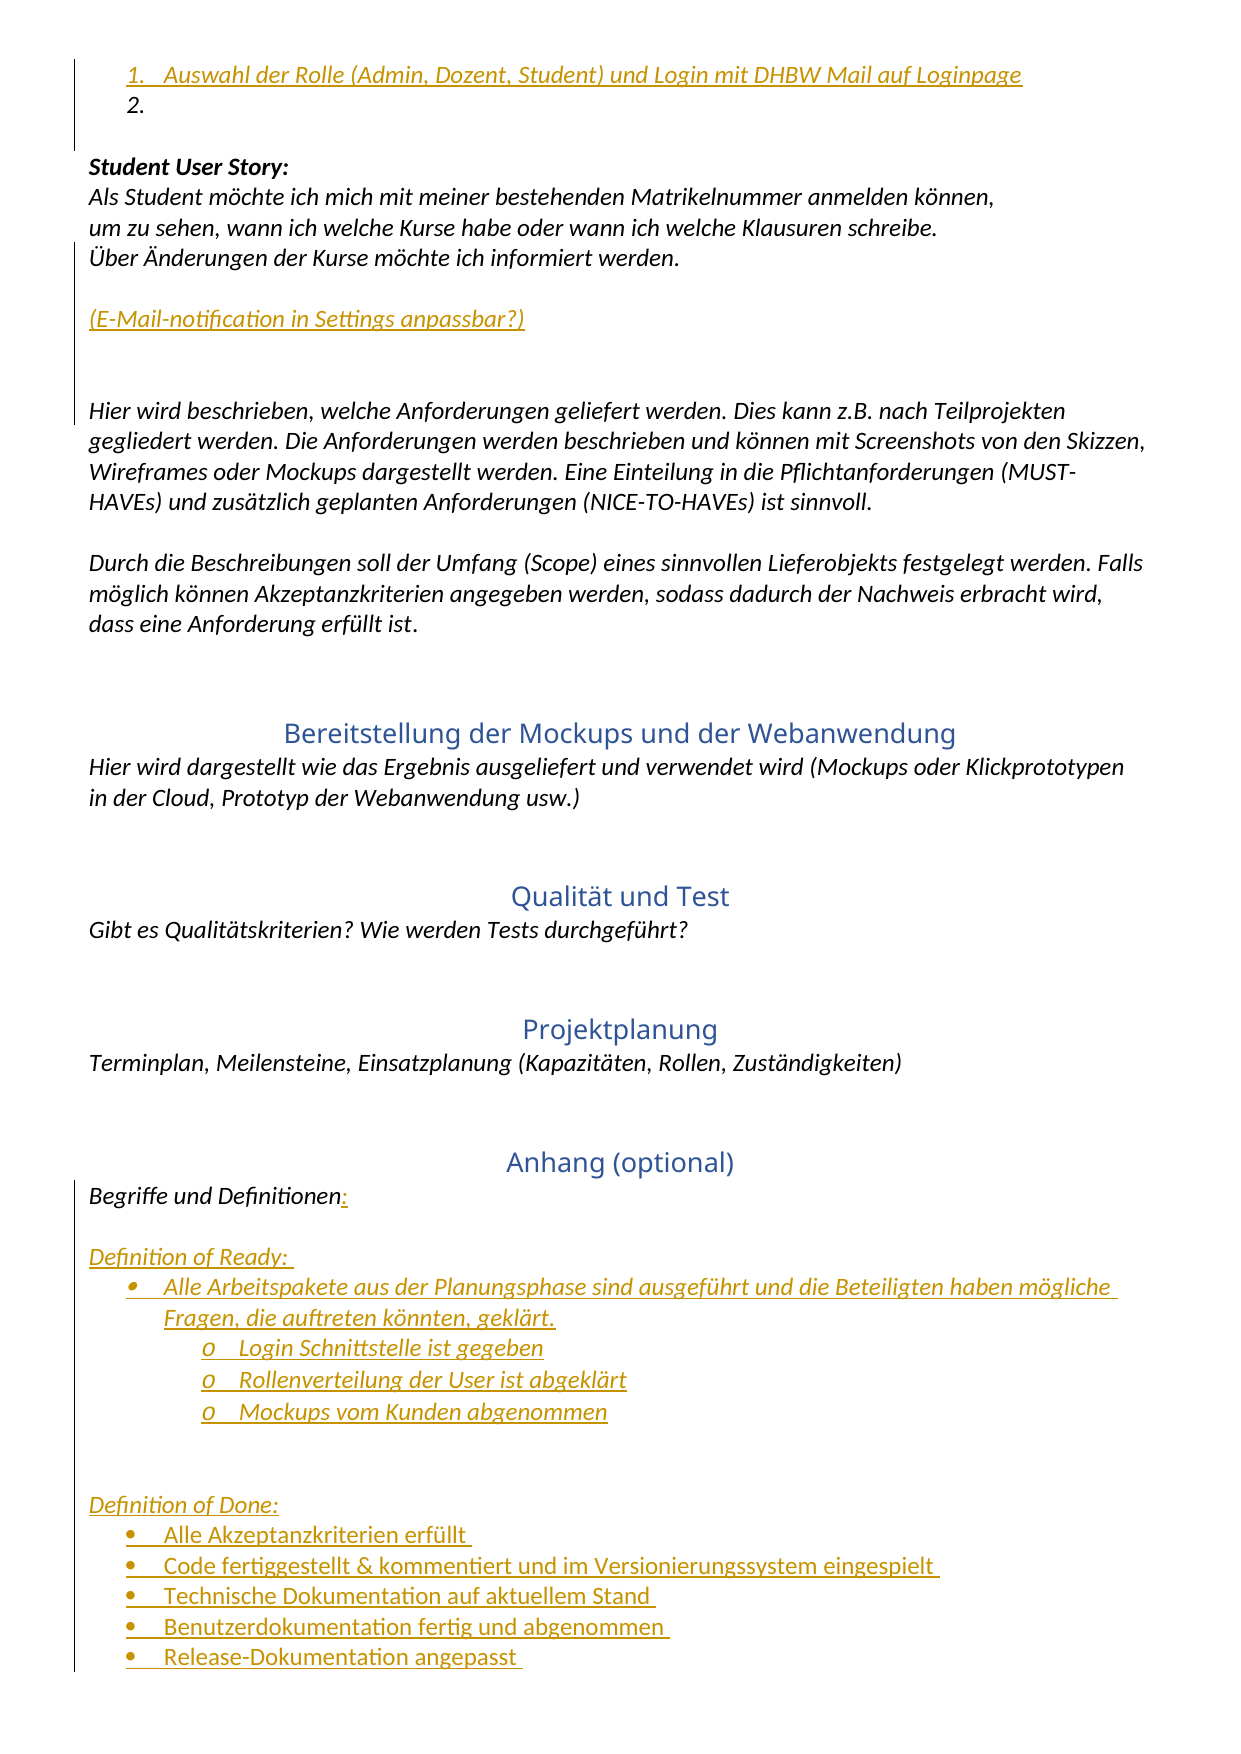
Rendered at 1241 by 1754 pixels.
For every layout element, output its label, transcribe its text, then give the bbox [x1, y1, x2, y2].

text Student User Story: [89, 151, 1152, 181]
subtitle Qualität und Test [89, 878, 1152, 915]
text Hier wird dargestellt wie das Ergebnis ausgeliefert und verwendet wird (Mockups oder Klickprototypen in der Cloud, Prototyp der Webanwendung usw.) [89, 752, 1152, 813]
subtitle Projektplanung [89, 1010, 1152, 1047]
text Hier wird beschrieben, welche Anforderungen geliefert werden. Dies kann z.B. nach Teilprojekten gegliedert werden. Die Anforderungen werden beschrieben und können mit Screenshots von den Skizzen, Wireframes oder Mockups dargestellt werden. Eine Einteilung in die Pflichtanforderungen (MUST-HAVEs) und zusätzlich geplanten Anforderungen (NICE-TO-HAVEs) ist sinnvoll. [89, 395, 1152, 517]
subtitle Anhang (optional) [89, 1143, 1152, 1180]
text Durch die Beschreibungen soll der Umfang (Scope) eines sinnvollen Lieferobjekts festgelegt werden. Falls möglich können Akzeptanzkriterien angegeben werden, sodass dadurch der Nachweis erbracht wird, dass eine Anforderung erfüllt ist. [89, 547, 1152, 639]
subtitle Bereitstellung der Mockups und der Webanwendung [89, 715, 1152, 752]
text Begriffe und Definitionen [89, 1180, 1152, 1210]
text Als Student möchte ich mich mit meiner bestehenden Matrikelnummer anmelden können, um zu sehen, wann ich welche Kurse habe oder wann ich welche Klausuren schreibe. Über Änderungen der Kurse möchte ich informiert werden. [89, 181, 1152, 273]
text Terminplan, Meilensteine, Einsatzplanung (Kapazitäten, Rollen, Zuständigkeiten) [89, 1047, 1152, 1078]
text Gibt es Qualitätskriterien? Wie werden Tests durchgeführt? [89, 915, 1152, 945]
